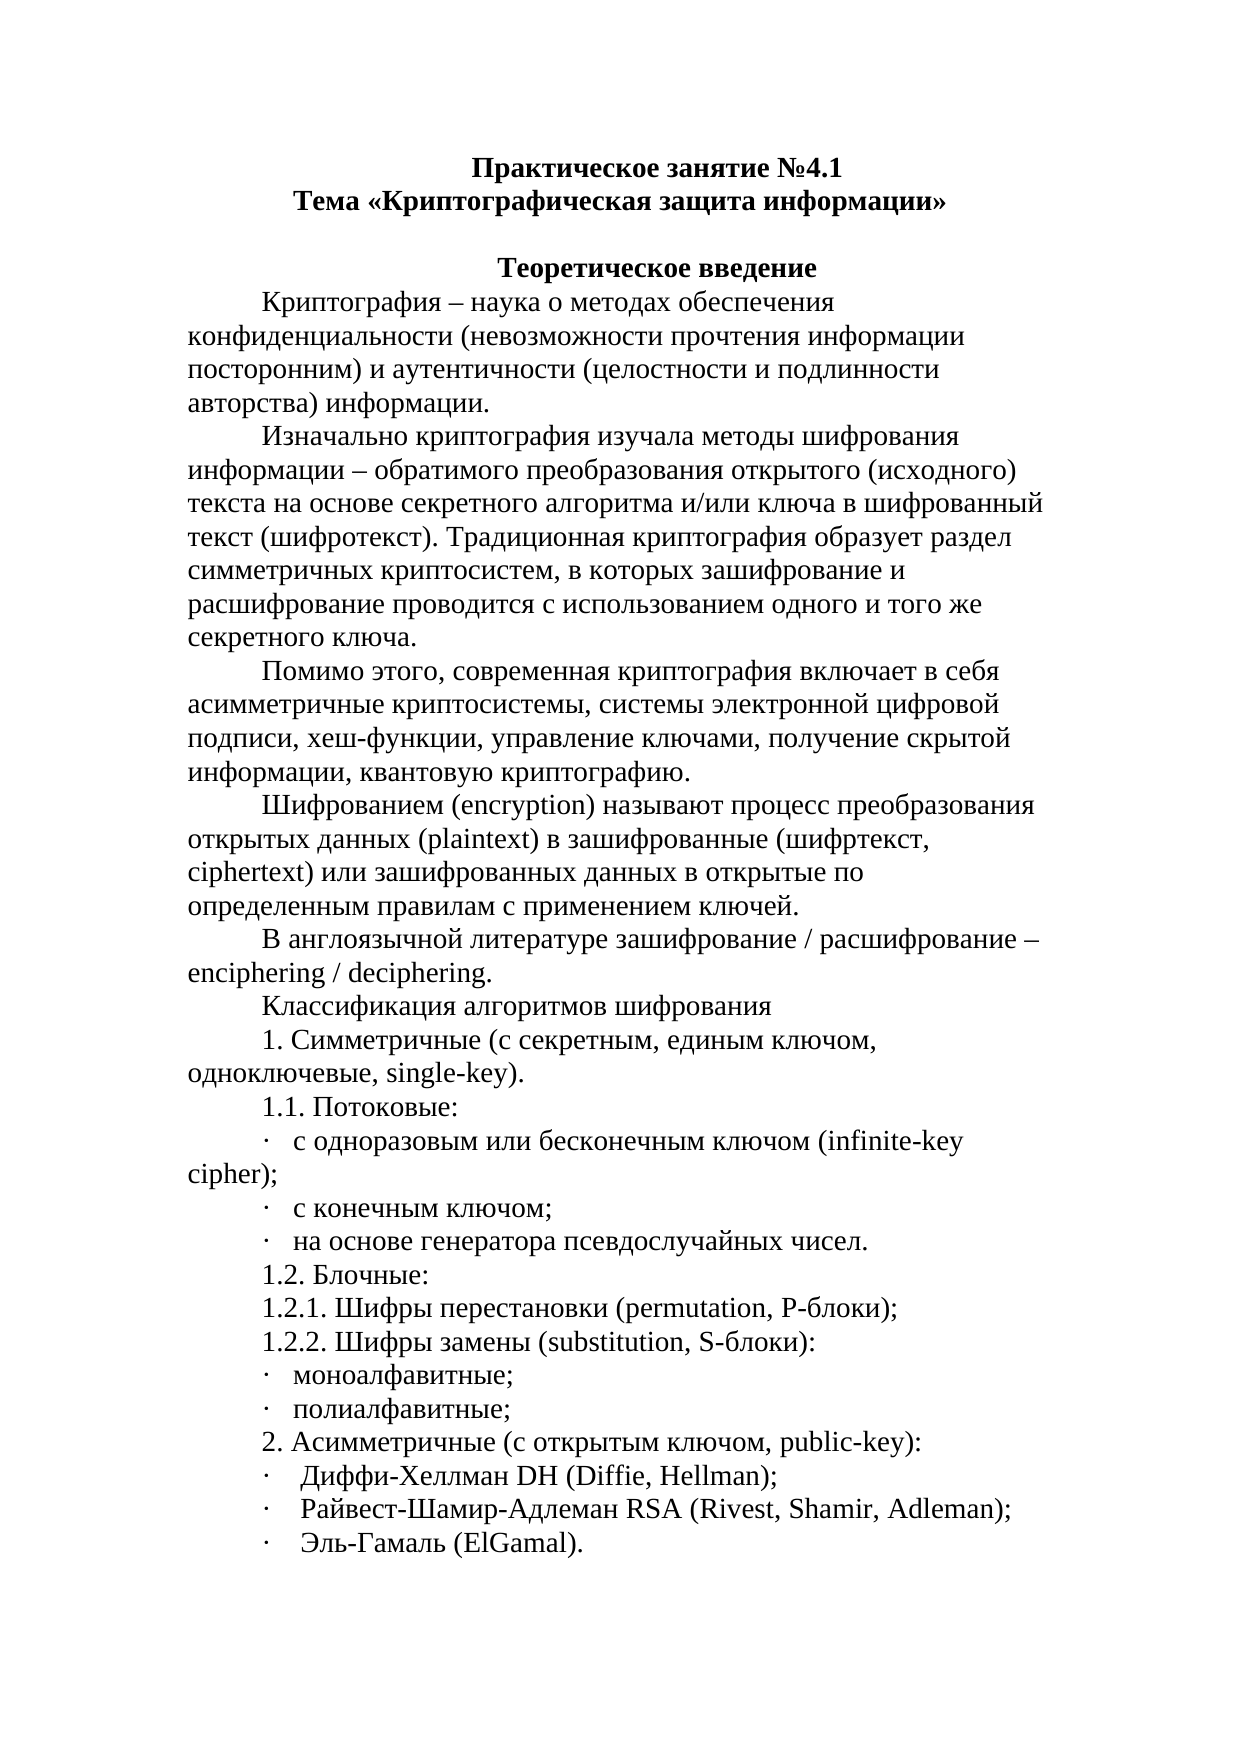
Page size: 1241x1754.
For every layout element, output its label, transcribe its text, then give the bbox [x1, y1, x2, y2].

text Криптография – наука о методах обеспечения конфиденциальности (невозможности прочтения информации посторонним) и аутентичности (целостности и подлинности авторства) информации. [187, 284, 1053, 418]
text · с конечным ключом; [187, 1190, 1053, 1223]
text 1.2. Блочные: [187, 1257, 1053, 1290]
text Помимо этого, современная криптография включает в себя асимметричные криптосистемы, системы электронной цифровой подписи, хеш-функции, управление ключами, получение скрытой информации, квантовую криптографию. [187, 653, 1053, 787]
text · на основе генератора псевдослучайных чисел. [187, 1223, 1053, 1257]
text · моноалфавитные; [187, 1357, 1053, 1391]
text Изначально криптография изучала методы шифрования информации – обратимого преобразования открытого (исходного) текста на основе секретного алгоритма и/или ключа в шифрованный текст (шифротекст). Традиционная криптография образует раздел симметричных криптосистем, в которых зашифрование и расшифрование проводится с использованием одного и того же секретного ключа. [187, 418, 1053, 653]
text 1.1. Потоковые: [187, 1089, 1053, 1123]
text 1.2.1. Шифры перестановки (permutation, P-блоки); [187, 1290, 1053, 1324]
text · Райвест-Шамир-Адлeман RSA (Rivest, Shamir, Adleman); [187, 1492, 1053, 1525]
text Теоретическое введение [187, 251, 1053, 284]
text В англоязычной литературе зашифрование / расшифрование – enciphering / deciphering. [187, 921, 1053, 988]
text Классификация алгоритмов шифрования [187, 988, 1053, 1022]
text · с одноразовым или бесконечным ключом (infinite-key cipher); [187, 1123, 1053, 1190]
text Шифрованием (encryption) называют процесс преобразования открытых данных (plaintext) в зашифрованные (шифртекст, ciphertext) или зашифрованных данных в открытые по определенным правилам с применением ключей. [187, 787, 1053, 921]
text Практическое занятие №4.1 [187, 150, 1053, 183]
text · полиалфавитные; [187, 1391, 1053, 1424]
text · Диффи-Хеллман DH (Diffie, Hellman); [187, 1458, 1053, 1492]
text 1.2.2. Шифры замены (substitution, S-блоки): [187, 1324, 1053, 1357]
text · Эль-Гамаль (ElGamal). [187, 1525, 1053, 1559]
text 1. Симметричные (с секретным, единым ключом, одноключевые, single-key). [187, 1022, 1053, 1089]
text Тема «Криптографическая защита информации» [187, 183, 1053, 217]
text 2. Асимметричные (с открытым ключом, public-key): [187, 1424, 1053, 1458]
